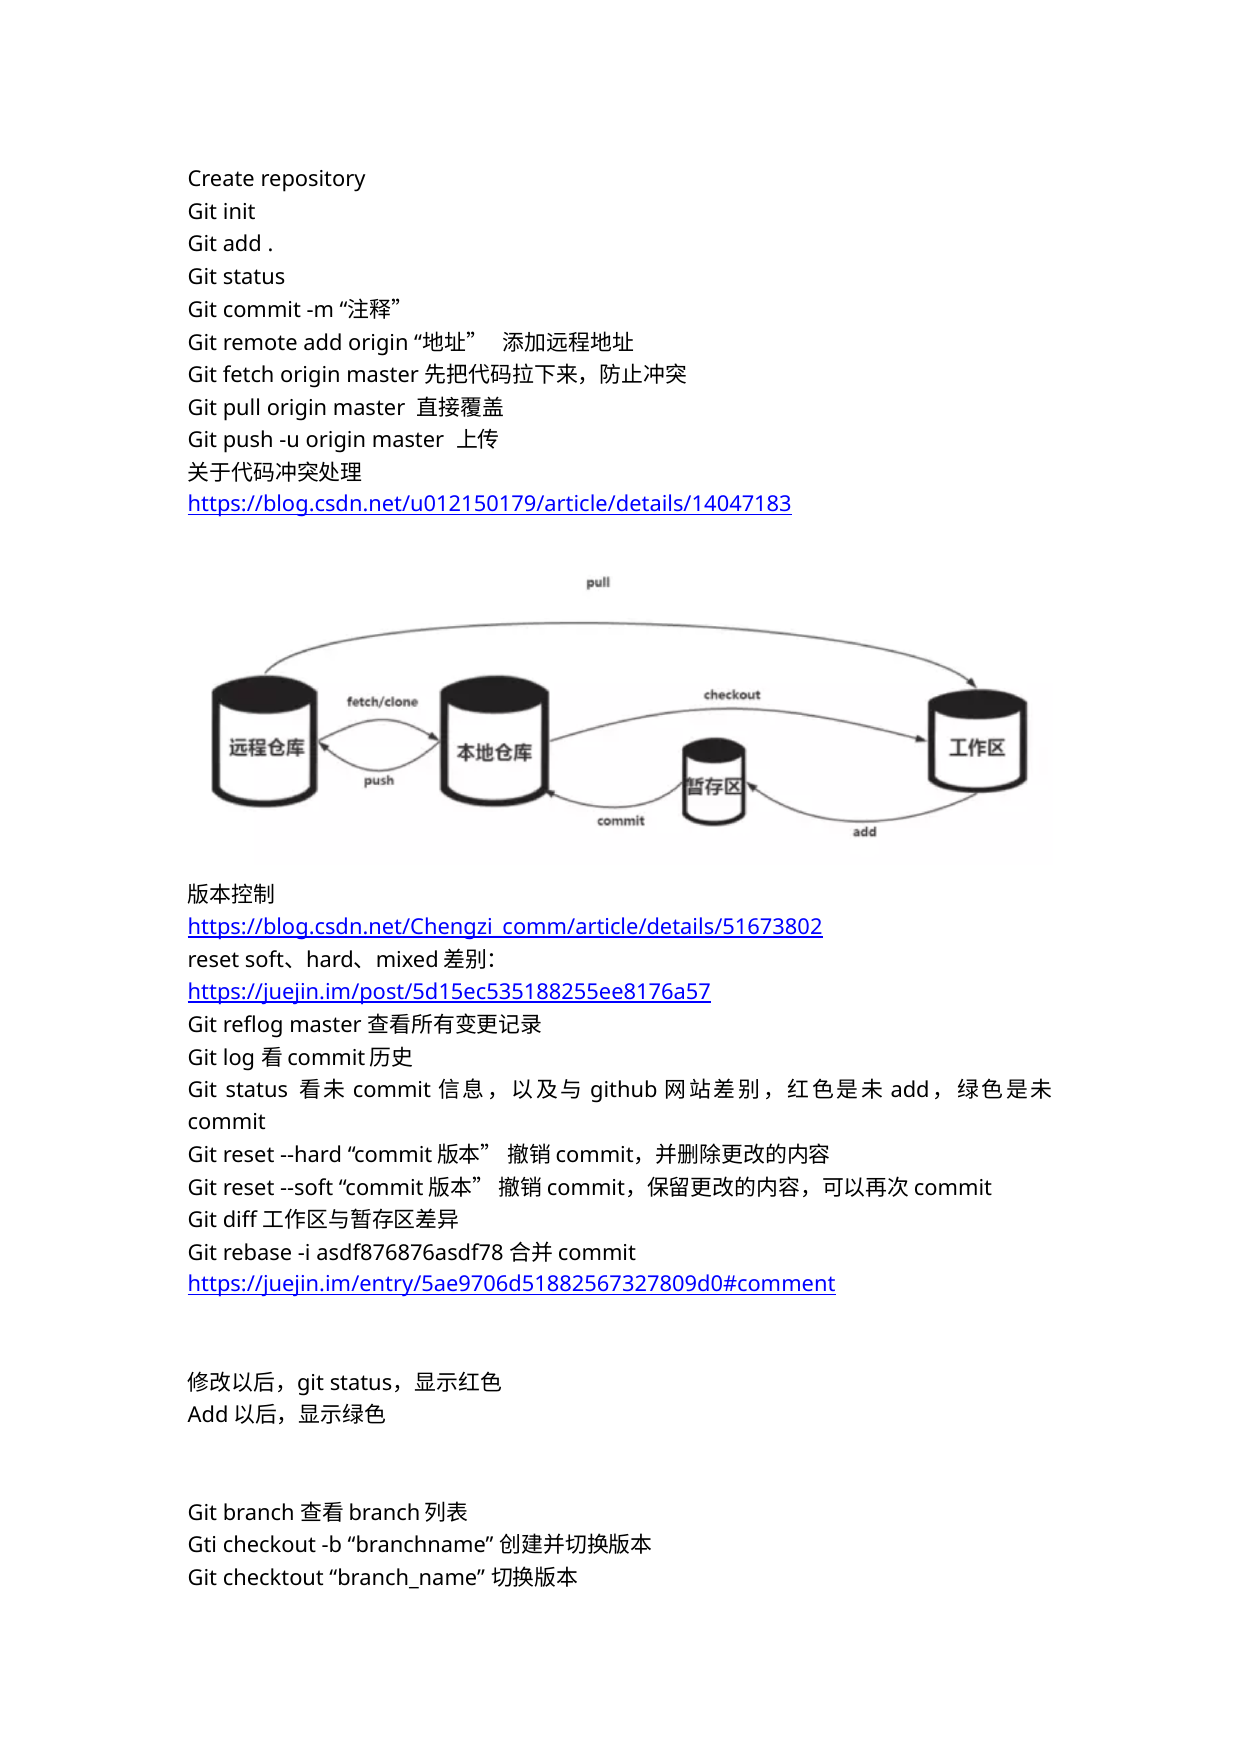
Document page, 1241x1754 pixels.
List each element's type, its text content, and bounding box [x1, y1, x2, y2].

text https://blog.csdn.net/Chengzi_comm/article/details/51673802 [187, 909, 1053, 942]
text Git rebase -i asdf876876asdf78 合并commit [187, 1234, 1053, 1267]
picture [187, 552, 1053, 865]
text https://juejin.im/post/5d15ec535188255ee8176a57 [187, 974, 1053, 1007]
text 修改以后，git status，显示红色 [187, 1364, 1053, 1397]
text Git status 看未commit信息，以及与github网站差别，红色是未add，绿色是未commit [187, 1072, 1053, 1137]
text Git commit -m “注释” [187, 292, 1053, 324]
text Add以后，显示绿色 [187, 1397, 1053, 1429]
text https://blog.csdn.net/u012150179/article/details/14047183 [187, 487, 1053, 519]
text 关于代码冲突处理 [187, 454, 1053, 487]
text Git checktout “branch_name” 切换版本 [187, 1559, 1053, 1592]
text Gti checkout -b “branchname” 创建并切换版本 [187, 1527, 1053, 1559]
text Git reflog master 查看所有变更记录 [187, 1007, 1053, 1039]
text Git push -u origin master 上传 [187, 422, 1053, 454]
text Git add . [187, 227, 1053, 259]
text Git reset --hard “commit版本” 撤销commit，并删除更改的内容 [187, 1137, 1053, 1169]
text Git init [187, 194, 1053, 227]
text Git diff 工作区与暂存区差异 [187, 1202, 1053, 1234]
text Git remote add origin “地址” 添加远程地址 [187, 324, 1053, 357]
text reset soft、hard、mixed差别： [187, 942, 1053, 974]
text Git log 看commit历史 [187, 1039, 1053, 1072]
text Git fetch origin master 先把代码拉下来，防止冲突 [187, 357, 1053, 389]
text Git reset --soft “commit版本” 撤销commit，保留更改的内容，可以再次commit [187, 1169, 1053, 1202]
text Git branch 查看branch列表 [187, 1494, 1053, 1527]
text Create repository [187, 162, 1053, 194]
text https://juejin.im/entry/5ae9706d51882567327809d0#comment [187, 1267, 1053, 1299]
text Git pull origin master 直接覆盖 [187, 389, 1053, 422]
text 版本控制 [187, 877, 1053, 909]
text Git status [187, 259, 1053, 292]
